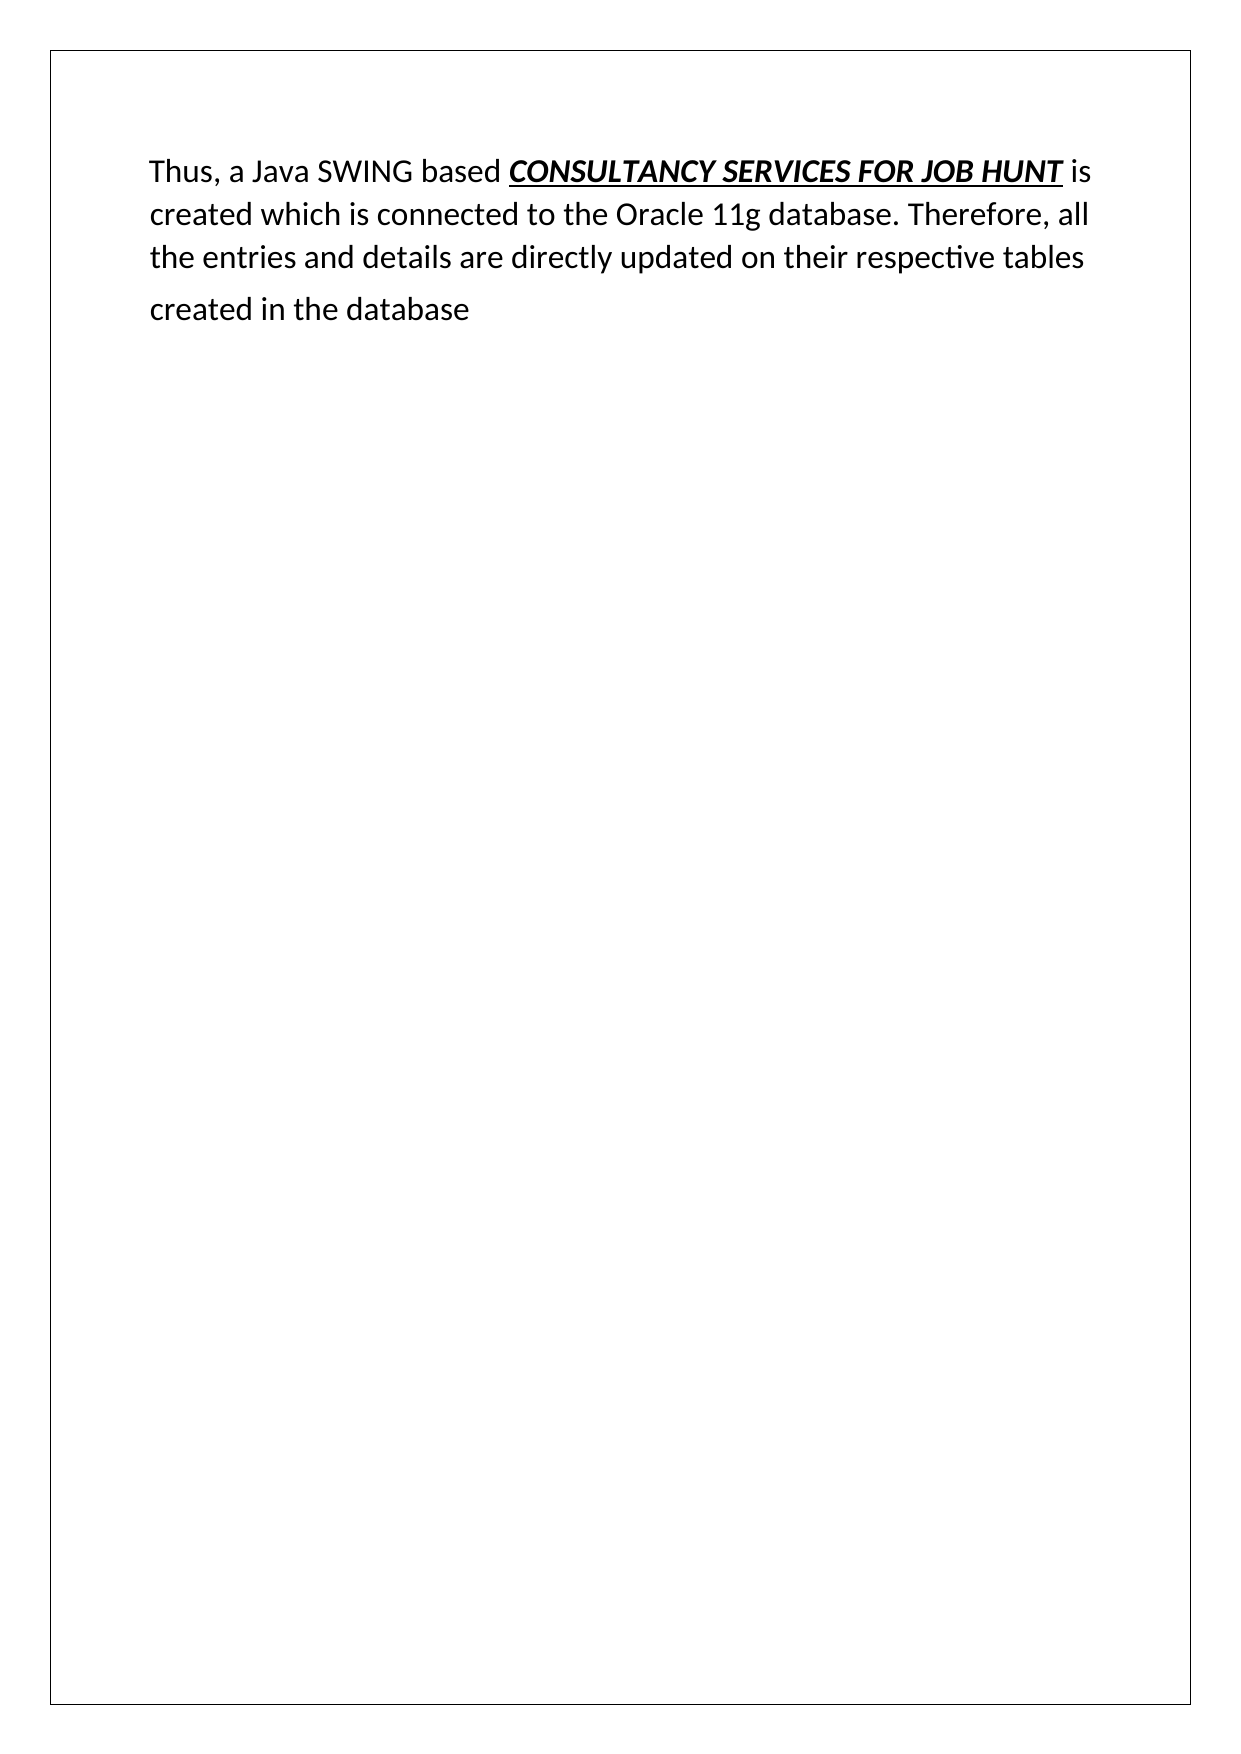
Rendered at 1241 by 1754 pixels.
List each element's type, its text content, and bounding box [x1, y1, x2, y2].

text Thus, a Java SWING based CONSULTANCY SERVICES FOR JOB HUNT is created which is connected to the Oracle 11g database. Therefore, all the entries and details are directly updated on their respective tables created in the database [148, 150, 1093, 331]
